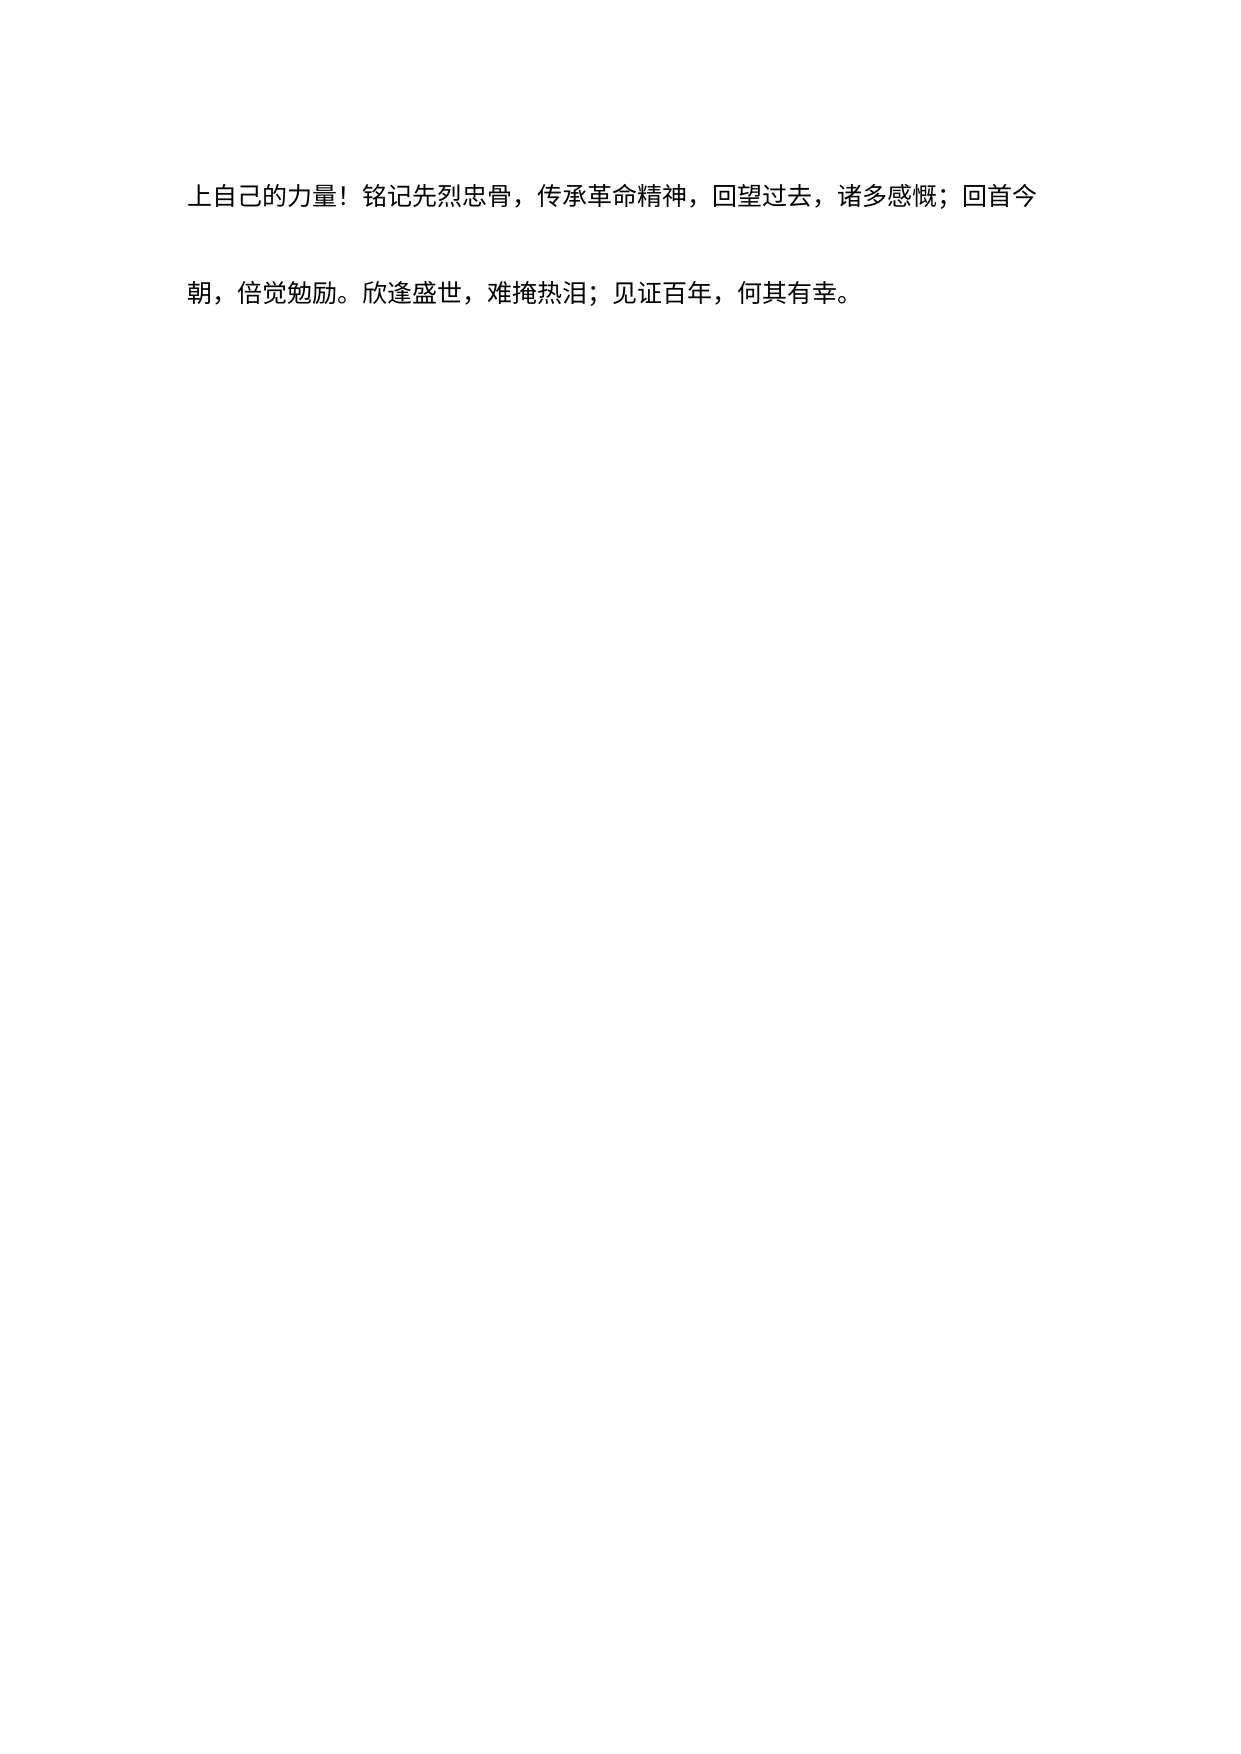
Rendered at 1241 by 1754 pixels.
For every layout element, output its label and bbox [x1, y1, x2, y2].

text [187, 162, 1053, 324]
